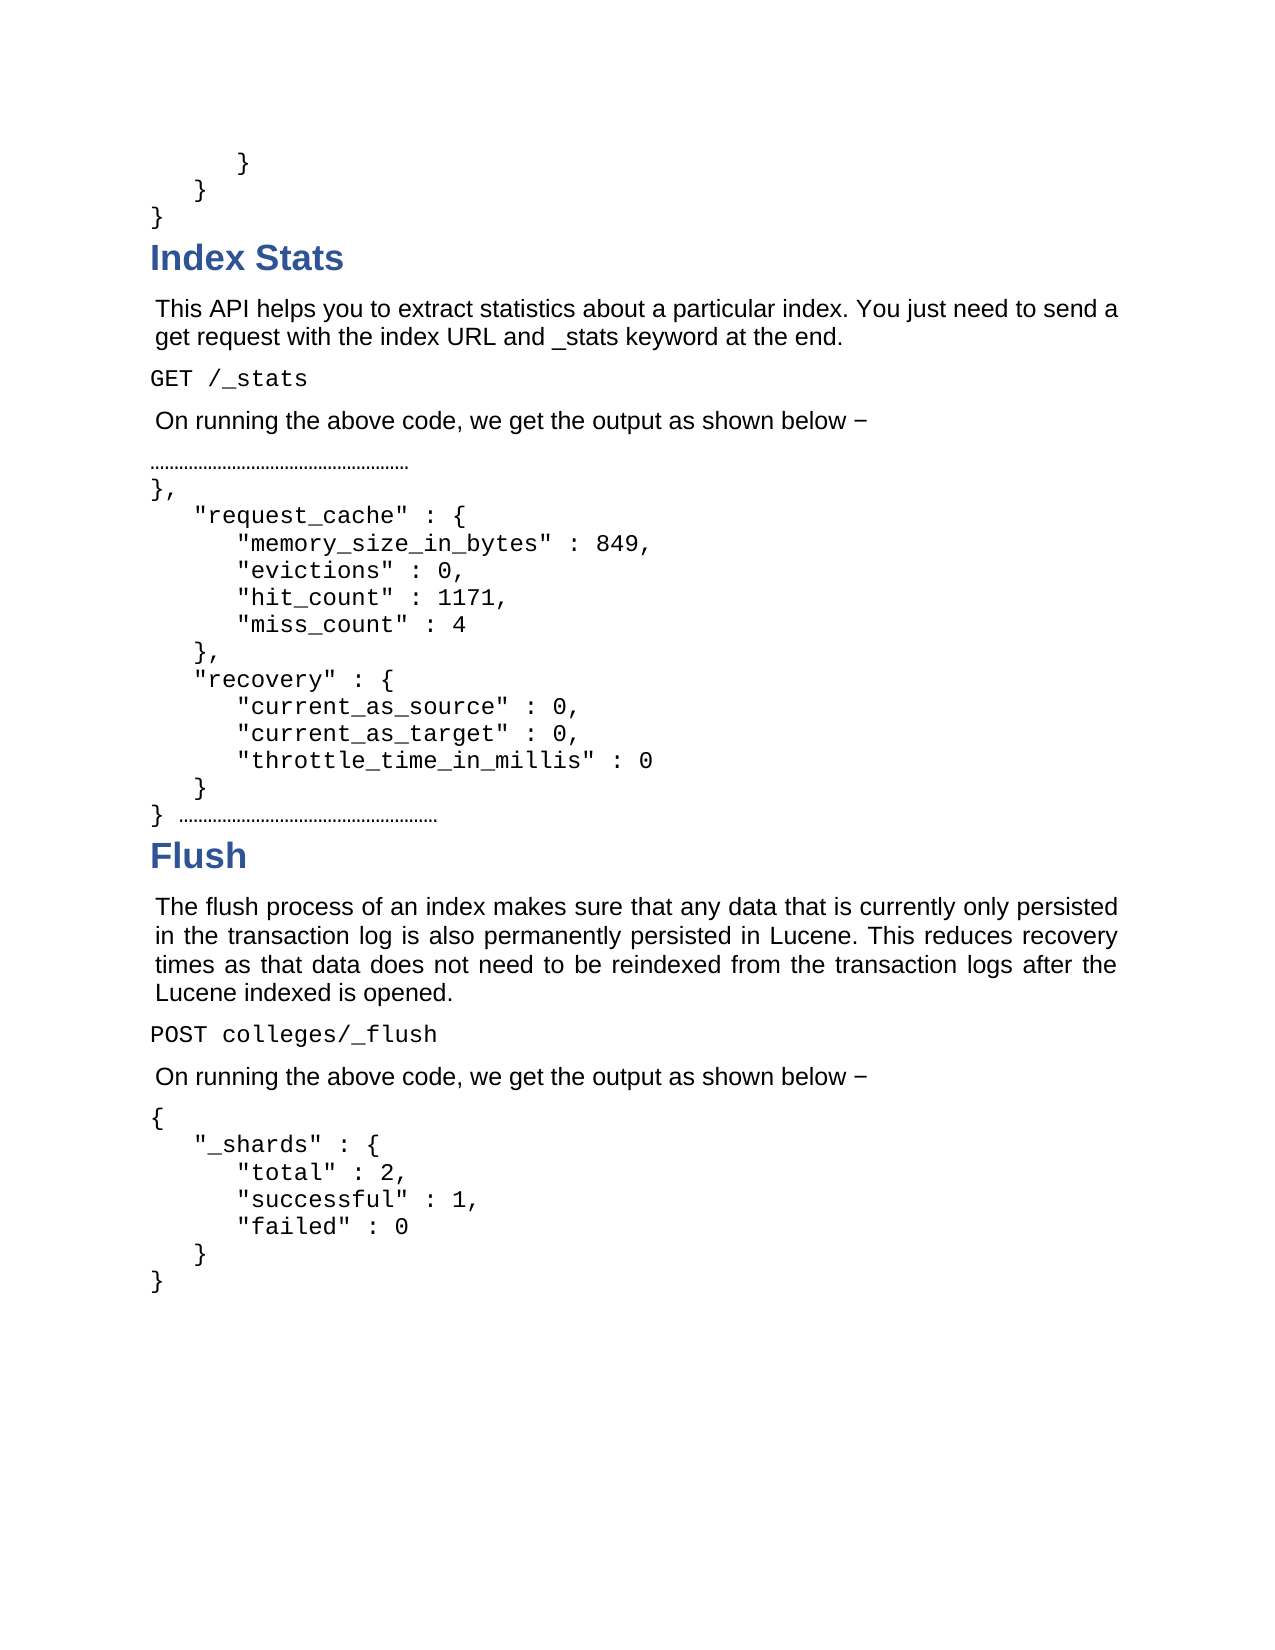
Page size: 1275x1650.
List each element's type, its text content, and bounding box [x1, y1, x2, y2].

text "memory_size_in_bytes" : 849, [150, 531, 1125, 558]
text } [150, 1269, 1125, 1296]
subtitle Index Stats [150, 236, 1125, 278]
text }, [150, 640, 1125, 667]
text "total" : 2, [150, 1160, 1125, 1187]
text } [150, 150, 1125, 177]
text On running the above code, we get the output as shown below − [155, 406, 1120, 434]
text "failed" : 0 [150, 1214, 1125, 1241]
text POST colleges/_flush [150, 1022, 1125, 1049]
text "throttle_time_in_millis" : 0 [150, 748, 1125, 776]
text "_shards" : { [150, 1133, 1125, 1160]
text This API helps you to extract statistics about a particular index. You just need to send a get request with the index URL and _stats keyword at the end. [155, 293, 1120, 351]
subtitle Flush [150, 834, 1125, 876]
text } [150, 776, 1125, 803]
text "current_as_target" : 0, [150, 721, 1125, 748]
text }, [150, 477, 1125, 504]
text "current_as_source" : 0, [150, 694, 1125, 721]
text ……………………………………………… [150, 449, 1125, 477]
text "request_cache" : { [150, 504, 1125, 531]
text } [150, 204, 1125, 232]
text } [150, 177, 1125, 204]
text { [150, 1106, 1125, 1133]
text "evictions" : 0, [150, 558, 1125, 585]
text } [150, 1241, 1125, 1269]
text On running the above code, we get the output as shown below − [155, 1062, 1120, 1091]
text "miss_count" : 4 [150, 613, 1125, 640]
text "successful" : 1, [150, 1187, 1125, 1214]
text "recovery" : { [150, 667, 1125, 694]
text GET /_stats [150, 366, 1125, 393]
text } ……………………………………………… [150, 803, 1125, 830]
text "hit_count" : 1171, [150, 585, 1125, 613]
text The flush process of an index makes sure that any data that is currently only persisted in the transaction log is also permanently persisted in Lucene. This reduces recovery times as that data does not need to be reindexed from the transaction logs after the Lucene indexed is opened. [155, 892, 1120, 1007]
